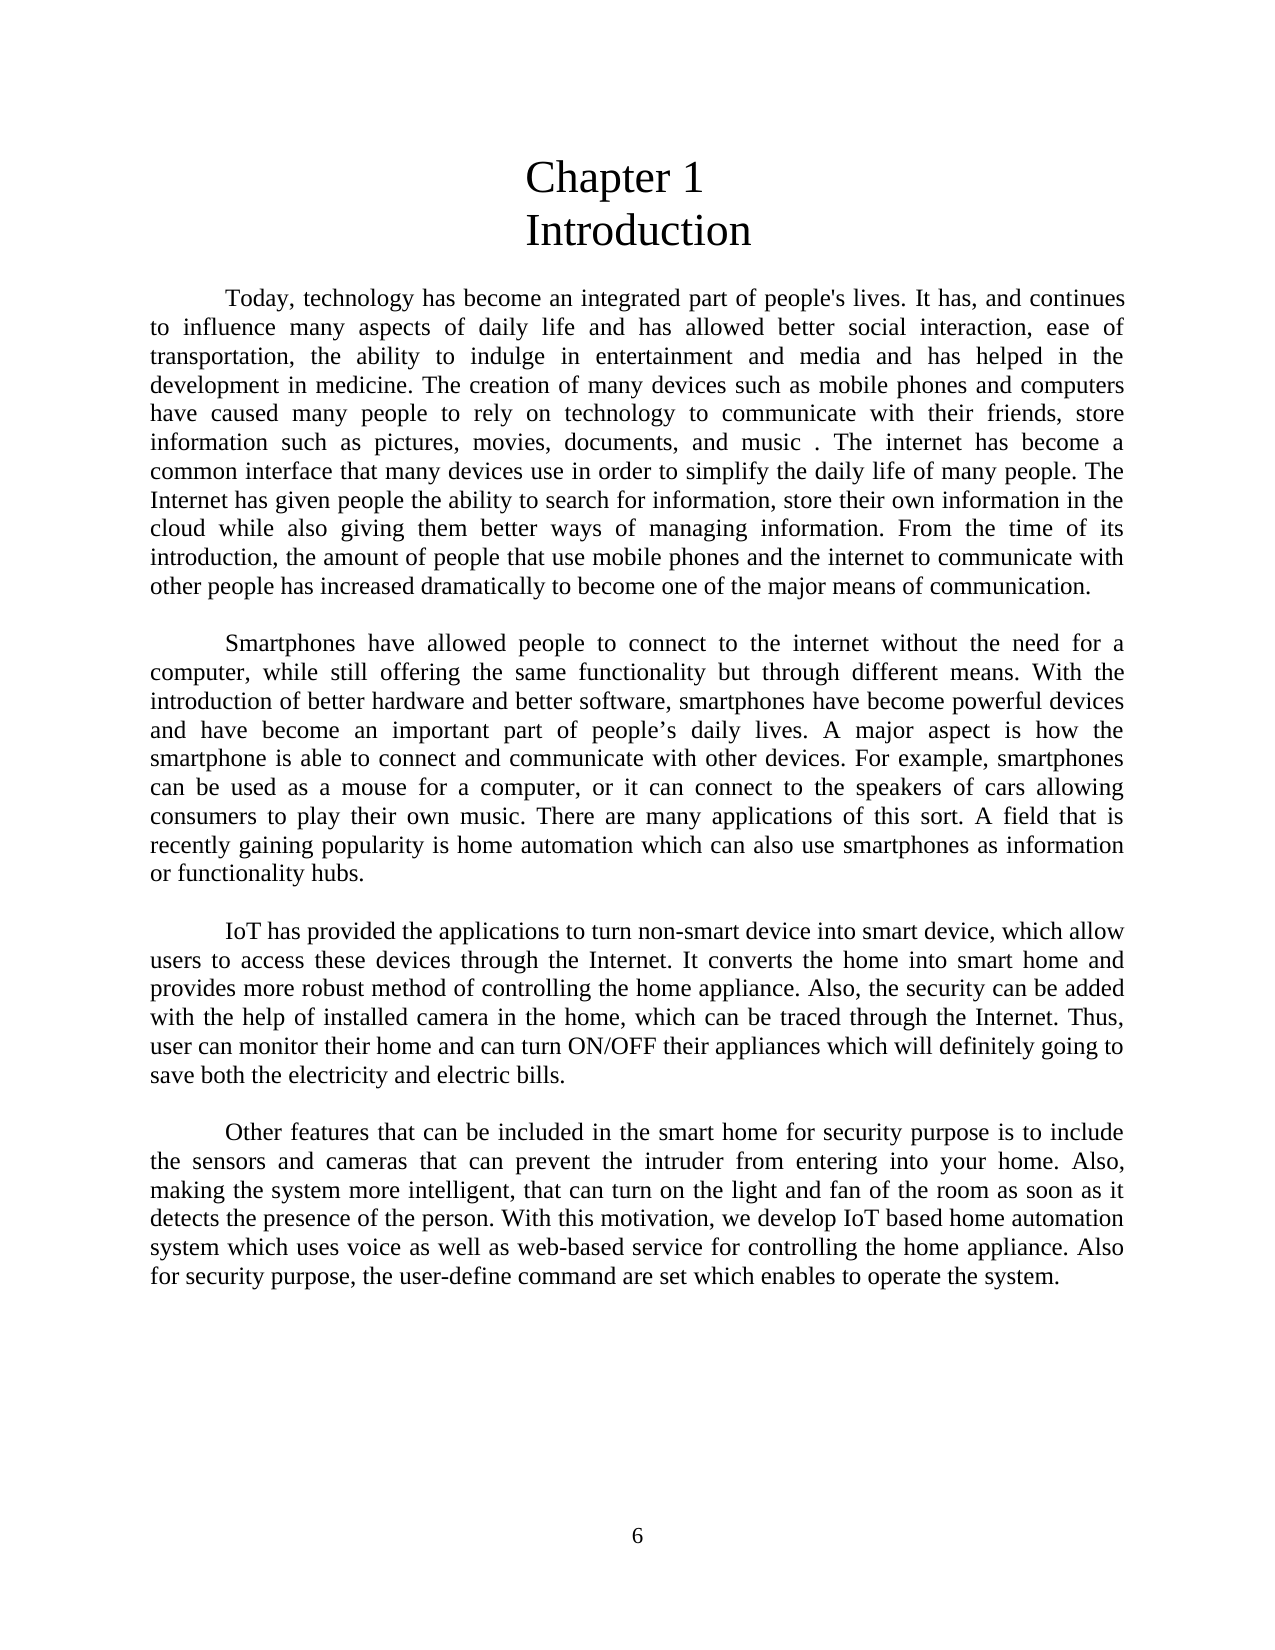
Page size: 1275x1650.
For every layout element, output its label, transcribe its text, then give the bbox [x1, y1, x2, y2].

text IoT has provided the applications to turn non-smart device into smart device, which allow users to access these devices through the Internet. It converts the home into smart home and provides more robust method of controlling the home appliance. Also, the security can be added with the help of installed camera in the home, which can be traced through the Internet. Thus, user can monitor their home and can turn ON/OFF their appliances which will definitely going to save both the electricity and electric bills. [150, 916, 1125, 1088]
text Other features that can be included in the smart home for security purpose is to include the sensors and cameras that can prevent the intruder from entering into your home. Also, making the system more intelligent, that can turn on the light and fan of the room as soon as it detects the presence of the person. With this motivation, we develop IoT based home automation system which uses voice as well as web-based service for controlling the home appliance. Also for security purpose, the user-define command are set which enables to operate the system. [150, 1117, 1126, 1290]
text Today, technology has become an integrated part of people's lives. It has, and continues to influence many aspects of daily life and has allowed better social interaction, ease of transportation, the ability to indulge in entertainment and media and has helped in the development in medicine. The creation of many devices such as mobile phones and computers have caused many people to rely on technology to communicate with their friends, store information such as pictures, movies, documents, and music . The internet has become a common interface that many devices use in order to simplify the daily life of many people. The Internet has given people the ability to search for information, store their own information in the cloud while also giving them better ways of managing information. From the time of its introduction, the amount of people that use mobile phones and the internet to communicate with other people has increased dramatically to become one of the major means of communication. [150, 283, 1126, 600]
text Smartphones have allowed people to connect to the internet without the need for a computer, while still offering the same functionality but through different means. With the introduction of better hardware and better software, smartphones have become powerful devices and have become an important part of people’s daily lives. A major aspect is how the smartphone is able to connect and communicate with other devices. For example, smartphones can be used as a mouse for a computer, or it can connect to the speakers of cars allowing consumers to play their own music. There are many applications of this sort. A field that is recently gaining popularity is home automation which can also use smartphones as information or functionality hubs. [150, 628, 1125, 887]
text Chapter 1 Introduction [525, 149, 754, 255]
